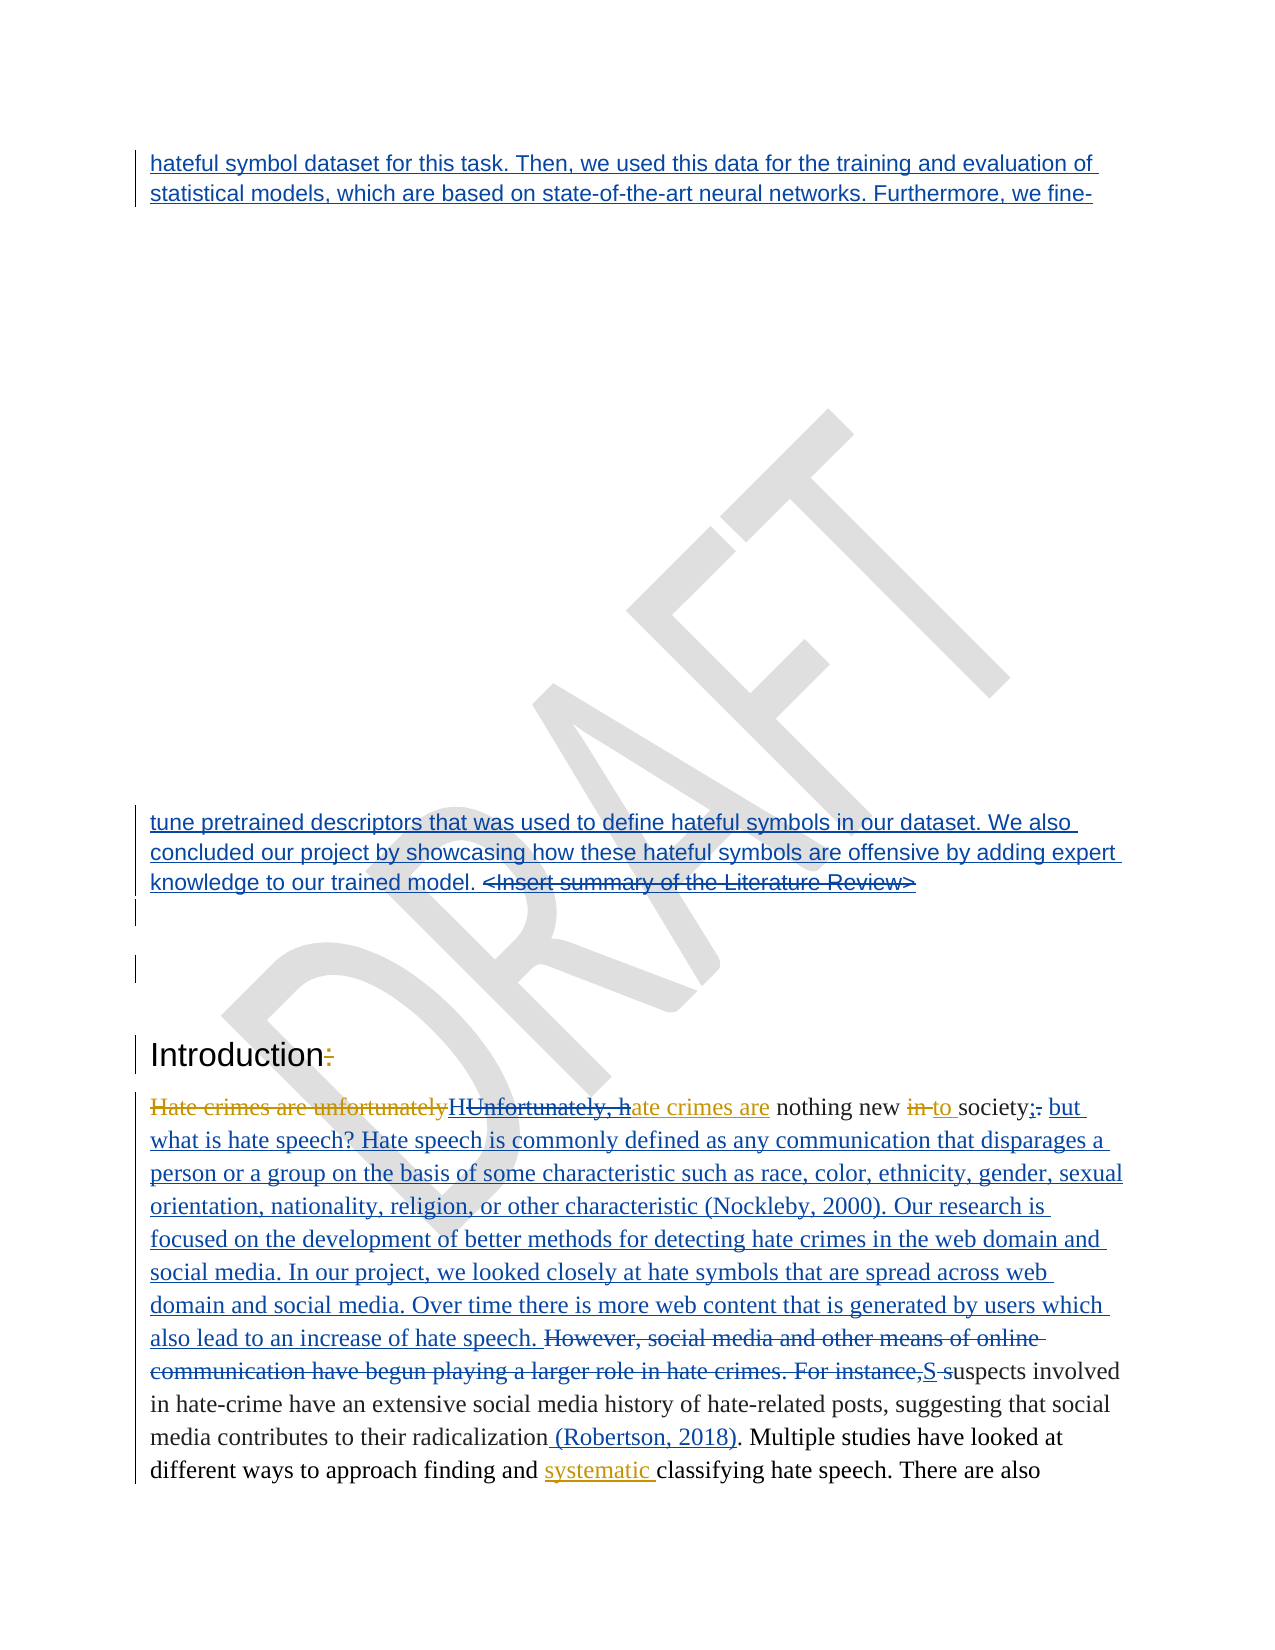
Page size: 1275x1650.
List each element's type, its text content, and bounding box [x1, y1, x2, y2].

subtitle Introduction [150, 1035, 1125, 1074]
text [150, 1092, 1125, 1484]
